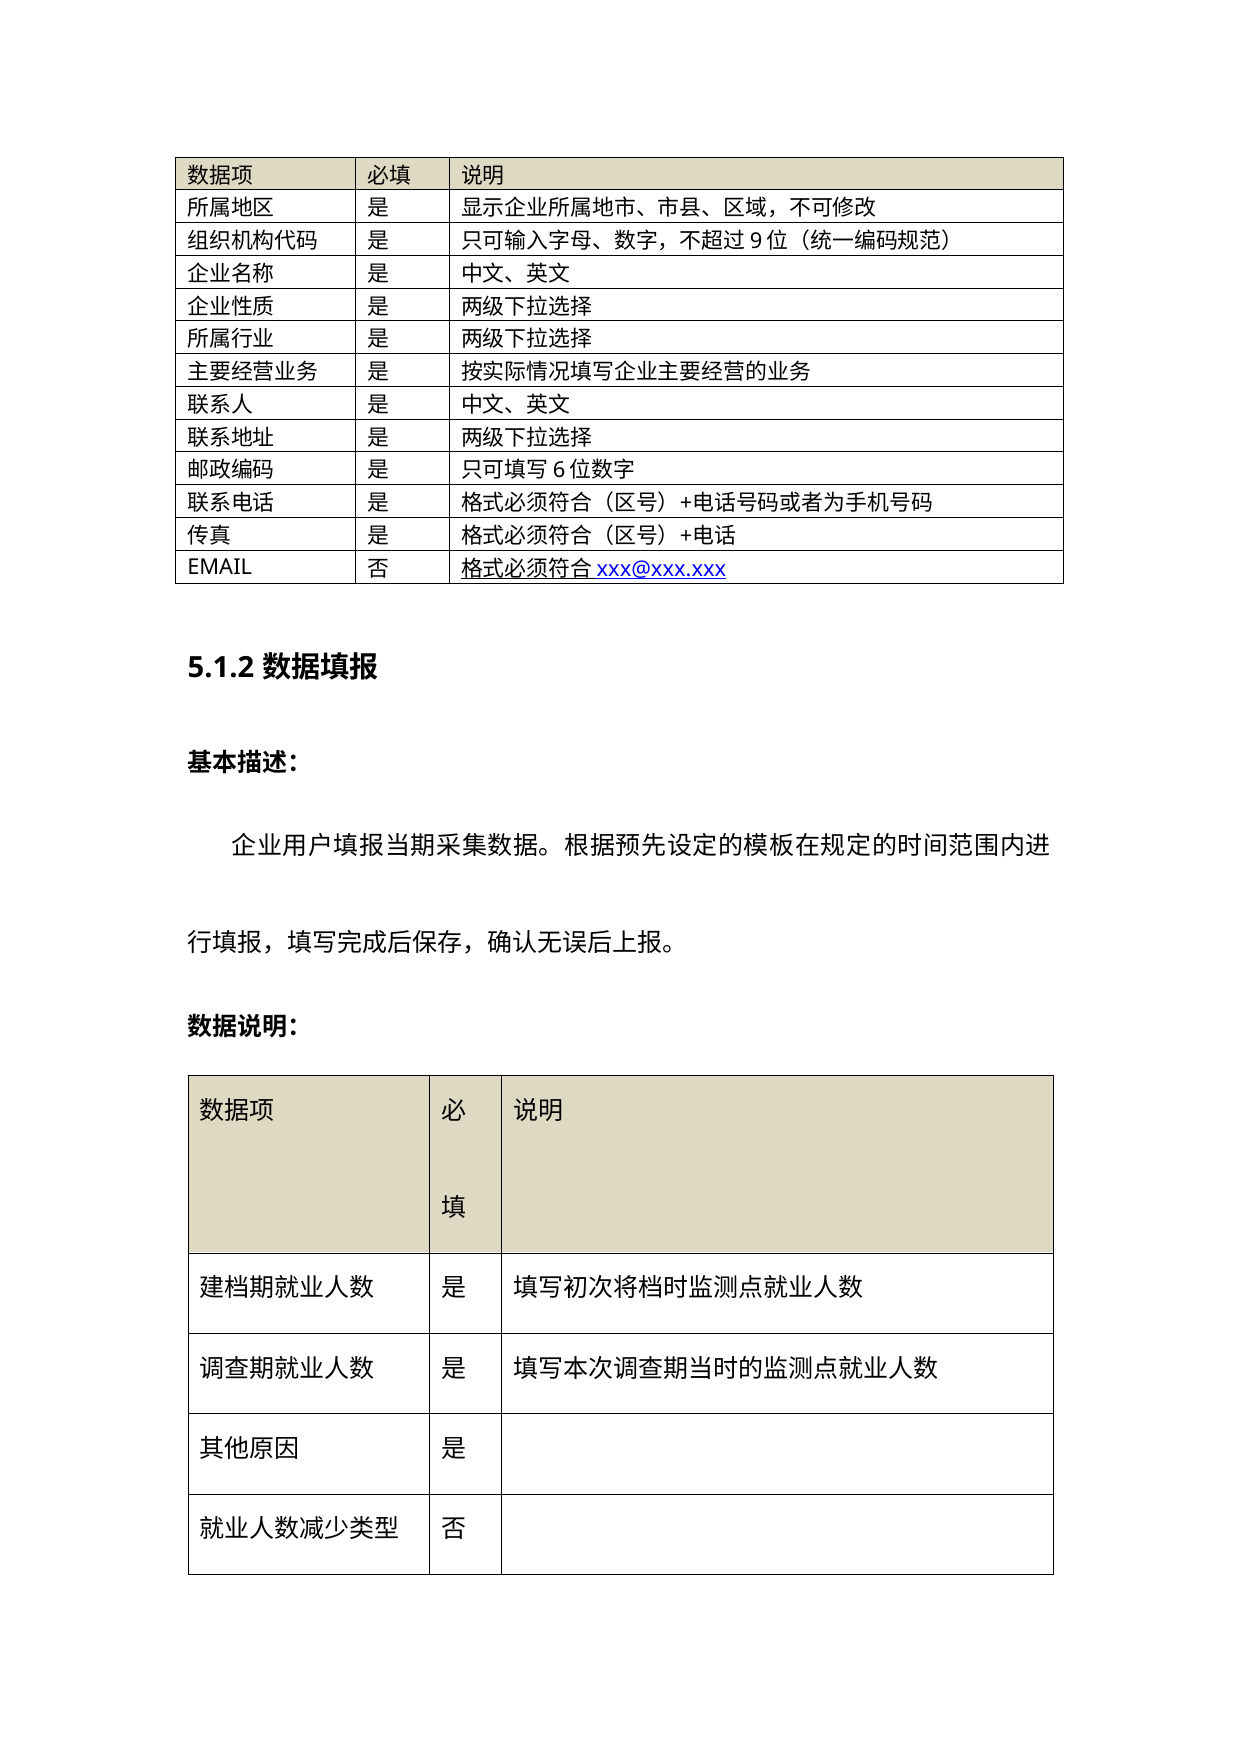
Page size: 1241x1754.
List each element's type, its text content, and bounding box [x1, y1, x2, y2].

text 基本描述： [187, 728, 1053, 793]
table_cell 企业性质 [176, 289, 355, 320]
table_cell 传真 [176, 518, 355, 549]
table_cell 是 [356, 223, 449, 255]
table_cell 所属地区 [176, 190, 355, 222]
table_cell 格式必须符合xxx@xxx.xxx [450, 551, 1063, 582]
table_cell 只可输入字母、数字，不超过9位（统一编码规范） [450, 223, 1063, 255]
table_cell 是 [356, 387, 449, 418]
table_header 数据项 [189, 1076, 429, 1252]
table_cell 是 [356, 452, 449, 484]
table_cell 是 [356, 518, 449, 549]
table_cell 中文、英文 [450, 256, 1063, 288]
table_cell 企业名称 [176, 256, 355, 288]
table_cell [502, 1414, 1053, 1493]
table_cell 联系电话 [176, 485, 355, 517]
table_cell 就业人数减少类型 [189, 1495, 429, 1574]
table_cell 其他原因 [189, 1414, 429, 1493]
table_cell 格式必须符合（区号）+电话 [450, 518, 1063, 549]
table_cell 两级下拉选择 [450, 420, 1063, 451]
table_header 必填 [430, 1076, 501, 1252]
subtitle 5.1.2 数据填报 [187, 584, 1053, 697]
table_cell 是 [430, 1414, 501, 1493]
table_cell 组织机构代码 [176, 223, 355, 255]
table_cell 调查期就业人数 [189, 1334, 429, 1413]
table_cell 否 [356, 551, 449, 582]
table_cell 是 [356, 420, 449, 451]
table_cell 两级下拉选择 [450, 289, 1063, 320]
table_cell 显示企业所属地市、市县、区域，不可修改 [450, 190, 1063, 222]
text 企业用户填报当期采集数据。根据预先设定的模板在规定的时间范围内进行填报，填写完成后保存，确认无误后上报。 [187, 811, 1053, 973]
table_cell EMAIL [176, 551, 355, 582]
table_cell 是 [356, 289, 449, 320]
table_cell [502, 1495, 1053, 1574]
table_cell 建档期就业人数 [189, 1254, 429, 1333]
text 数据说明： [187, 992, 1053, 1057]
table_cell 是 [430, 1334, 501, 1413]
table_cell 填写初次将档时监测点就业人数 [502, 1254, 1053, 1333]
table_cell 是 [356, 485, 449, 517]
table_cell 按实际情况填写企业主要经营的业务 [450, 354, 1063, 386]
table_cell 是 [430, 1254, 501, 1333]
table_cell 格式必须符合（区号）+电话号码或者为手机号码 [450, 485, 1063, 517]
table_header 数据项 [176, 158, 355, 189]
table_cell 两级下拉选择 [450, 321, 1063, 353]
table_cell 只可填写6位数字 [450, 452, 1063, 484]
table_cell 联系人 [176, 387, 355, 418]
table_cell 中文、英文 [450, 387, 1063, 418]
table_cell 主要经营业务 [176, 354, 355, 386]
table_header 说明 [450, 158, 1063, 189]
table_cell 否 [430, 1495, 501, 1574]
table_cell 填写本次调查期当时的监测点就业人数 [502, 1334, 1053, 1413]
table_cell 是 [356, 354, 449, 386]
table_cell 邮政编码 [176, 452, 355, 484]
table_cell 是 [356, 256, 449, 288]
table_header 必填 [356, 158, 449, 189]
table_cell 所属行业 [176, 321, 355, 353]
table_header 说明 [502, 1076, 1053, 1252]
table_cell 是 [356, 321, 449, 353]
table_cell 是 [356, 190, 449, 222]
table_cell 联系地址 [176, 420, 355, 451]
